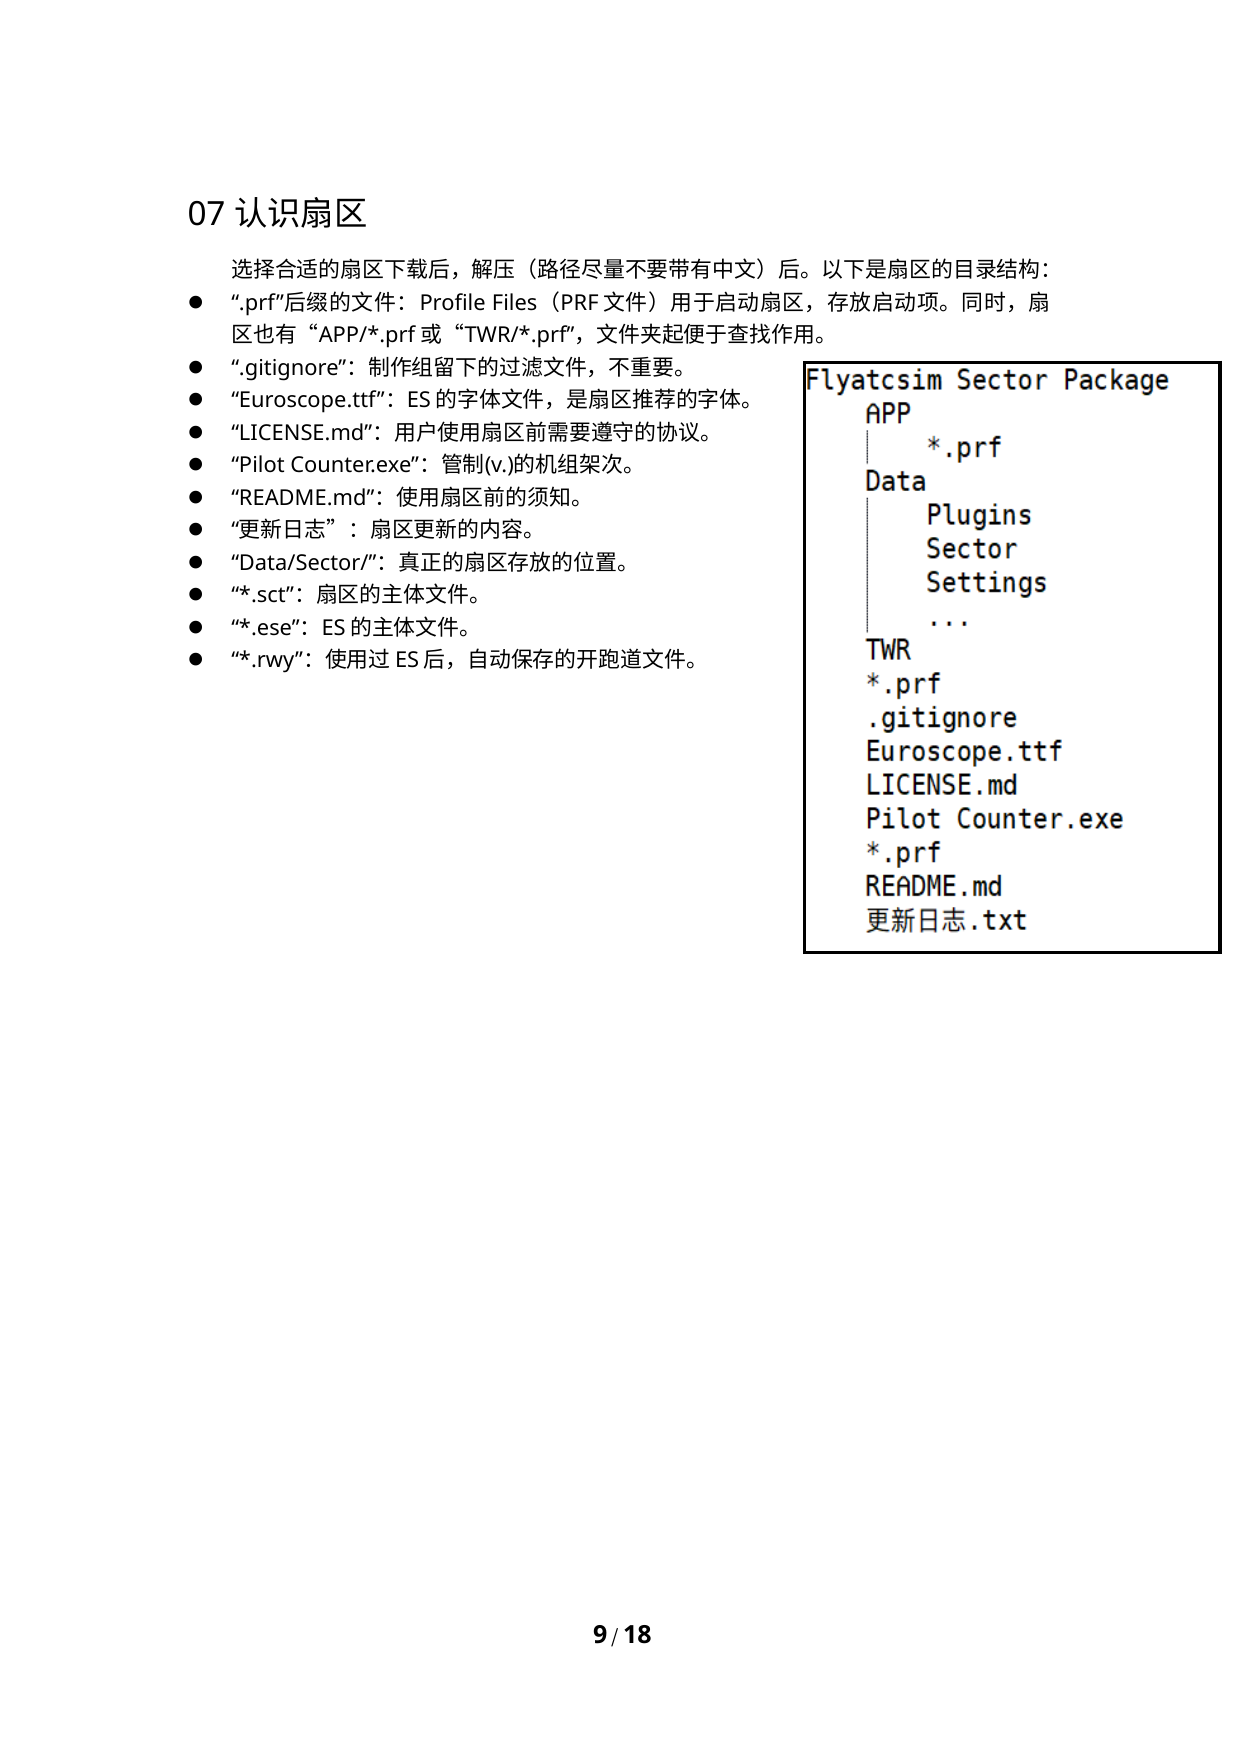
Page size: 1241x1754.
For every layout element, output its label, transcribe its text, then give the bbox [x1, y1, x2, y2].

subtitle 07 认识扇区 [187, 179, 1053, 244]
list “README.md”：使用扇区前的须知。 [187, 479, 803, 512]
list “*.ese”：ES的主体文件。 [187, 609, 803, 642]
list “*.rwy”：使用过ES后，自动保存的开跑道文件。 [187, 642, 803, 674]
list “Data/Sector/”：真正的扇区存放的位置。 [187, 544, 803, 577]
picture [806, 364, 1218, 951]
list “.gitignore”：制作组留下的过滤文件，不重要。 [187, 349, 1053, 382]
list “更新日志”：扇区更新的内容。 [187, 512, 803, 544]
list “*.sct”：扇区的主体文件。 [187, 577, 803, 609]
list “Pilot Counter.exe”：管制(v.)的机组架次。 [187, 447, 803, 479]
list “.prf”后缀的文件：Profile Files（PRF文件）用于启动扇区，存放启动项。同时，扇区也有“APP/*.prf 或“TWR/*.prf”，文件夹起便于查找作用。 [187, 284, 1053, 349]
text 选择合适的扇区下载后，解压（路径尽量不要带有中文）后。以下是扇区的目录结构： [187, 252, 1053, 284]
list “Euroscope.ttf”：ES的字体文件，是扇区推荐的字体。 [187, 382, 803, 414]
list “LICENSE.md”：用户使用扇区前需要遵守的协议。 [187, 414, 803, 447]
